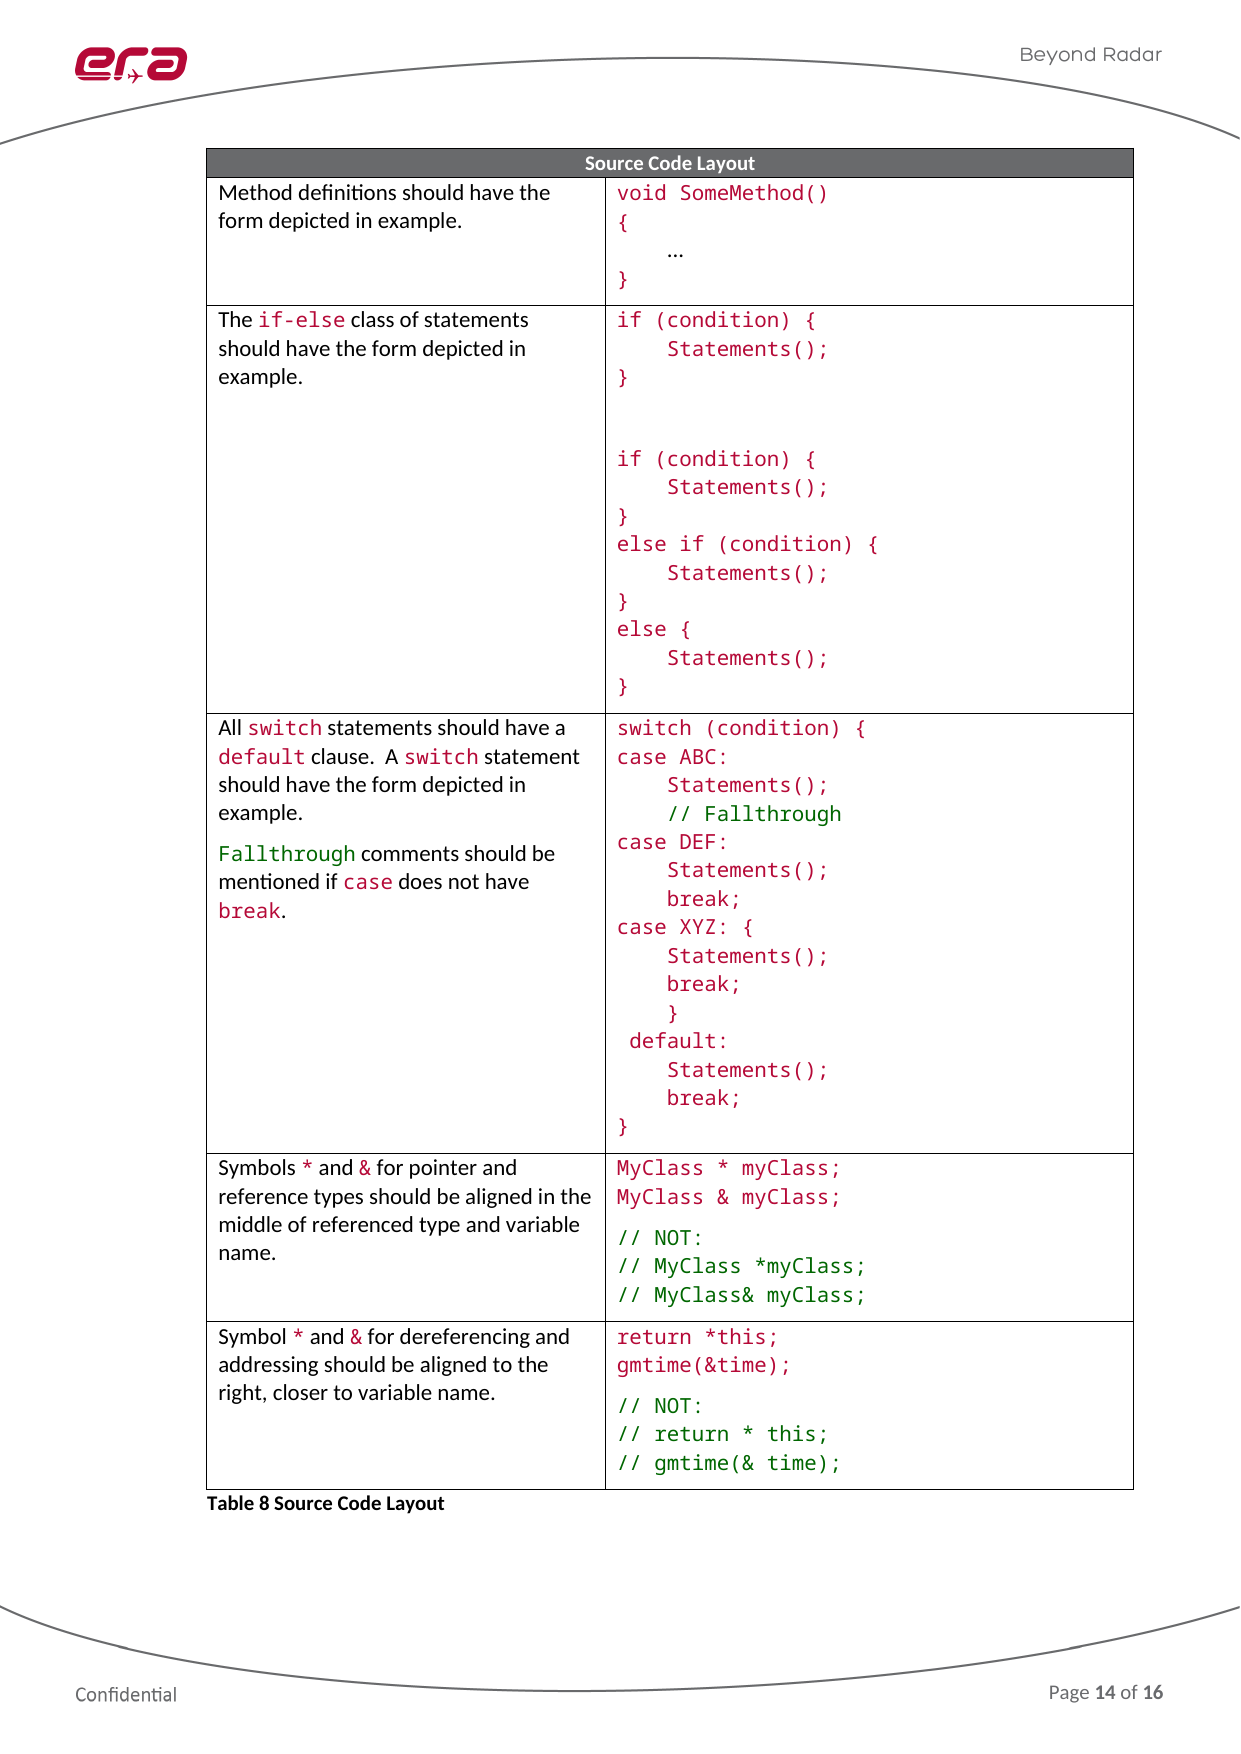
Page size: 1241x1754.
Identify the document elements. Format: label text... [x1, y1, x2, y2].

picture [0, 1594, 1240, 1754]
table_cell The if-else class of statements should have the form depicted in example. [207, 306, 605, 712]
table_cell Symbol * and & for dereferencing and addressing should be aligned to the right, closer to variable name. [207, 1322, 605, 1489]
table_cell MyClass * myClass; MyClass & myClass; // NOT: // MyClass *myClass; // MyClass& myClass; [606, 1154, 1133, 1321]
picture [0, 0, 1240, 152]
table_cell Symbols * and & for pointer and reference types should be aligned in the middle of referenced type and variable name. [207, 1154, 605, 1321]
text Table Source Code Layout [207, 1490, 1122, 1515]
table_cell Method definitions should have the form depicted in example. [207, 178, 605, 304]
table_header Source Code Layout [207, 149, 1133, 177]
table_cell All switch statements should have a default clause. A switch statement should have the form depicted in example. Fallthrough comments should be mentioned if case does not have break. [207, 714, 605, 1152]
table_cell return *this; gmtime(&time); // NOT: // return * this; // gmtime(& time); [606, 1322, 1133, 1489]
table_cell switch (condition) { case ABC: Statements(); // Fallthrough case DEF: Statements(); break; case XYZ: { Statements(); break; } default: Statements(); break; } [606, 714, 1133, 1152]
table_cell void SomeMethod() { ... } [606, 178, 1133, 304]
table_cell if (condition) { Statements(); } if (condition) { Statements(); } else if (condition) { Statements(); } else { Statements(); } [606, 306, 1133, 712]
